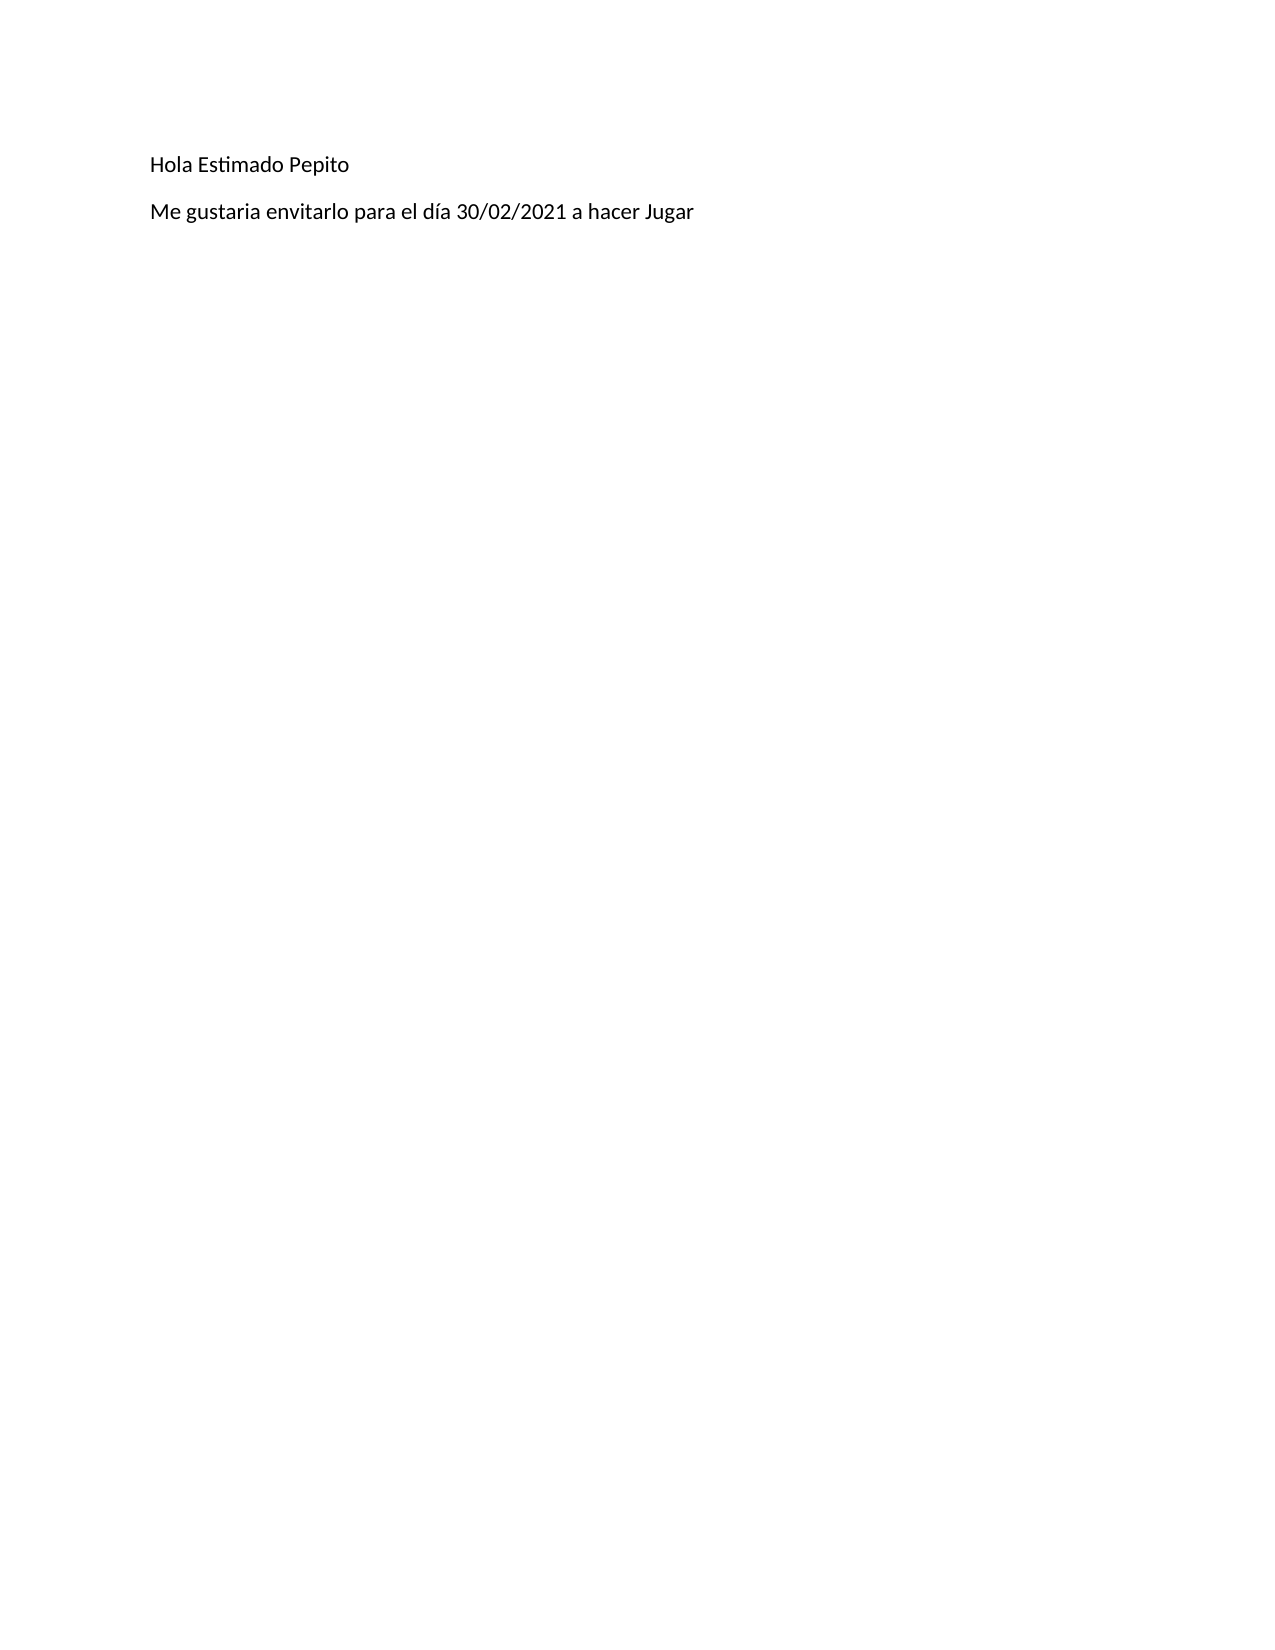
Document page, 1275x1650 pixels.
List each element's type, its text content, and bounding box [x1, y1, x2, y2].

text Hola Estimado Pepito [150, 150, 1125, 178]
text Me gustaria envitarlo para el día 30/02/2021 a hacer Jugar [150, 197, 1125, 225]
